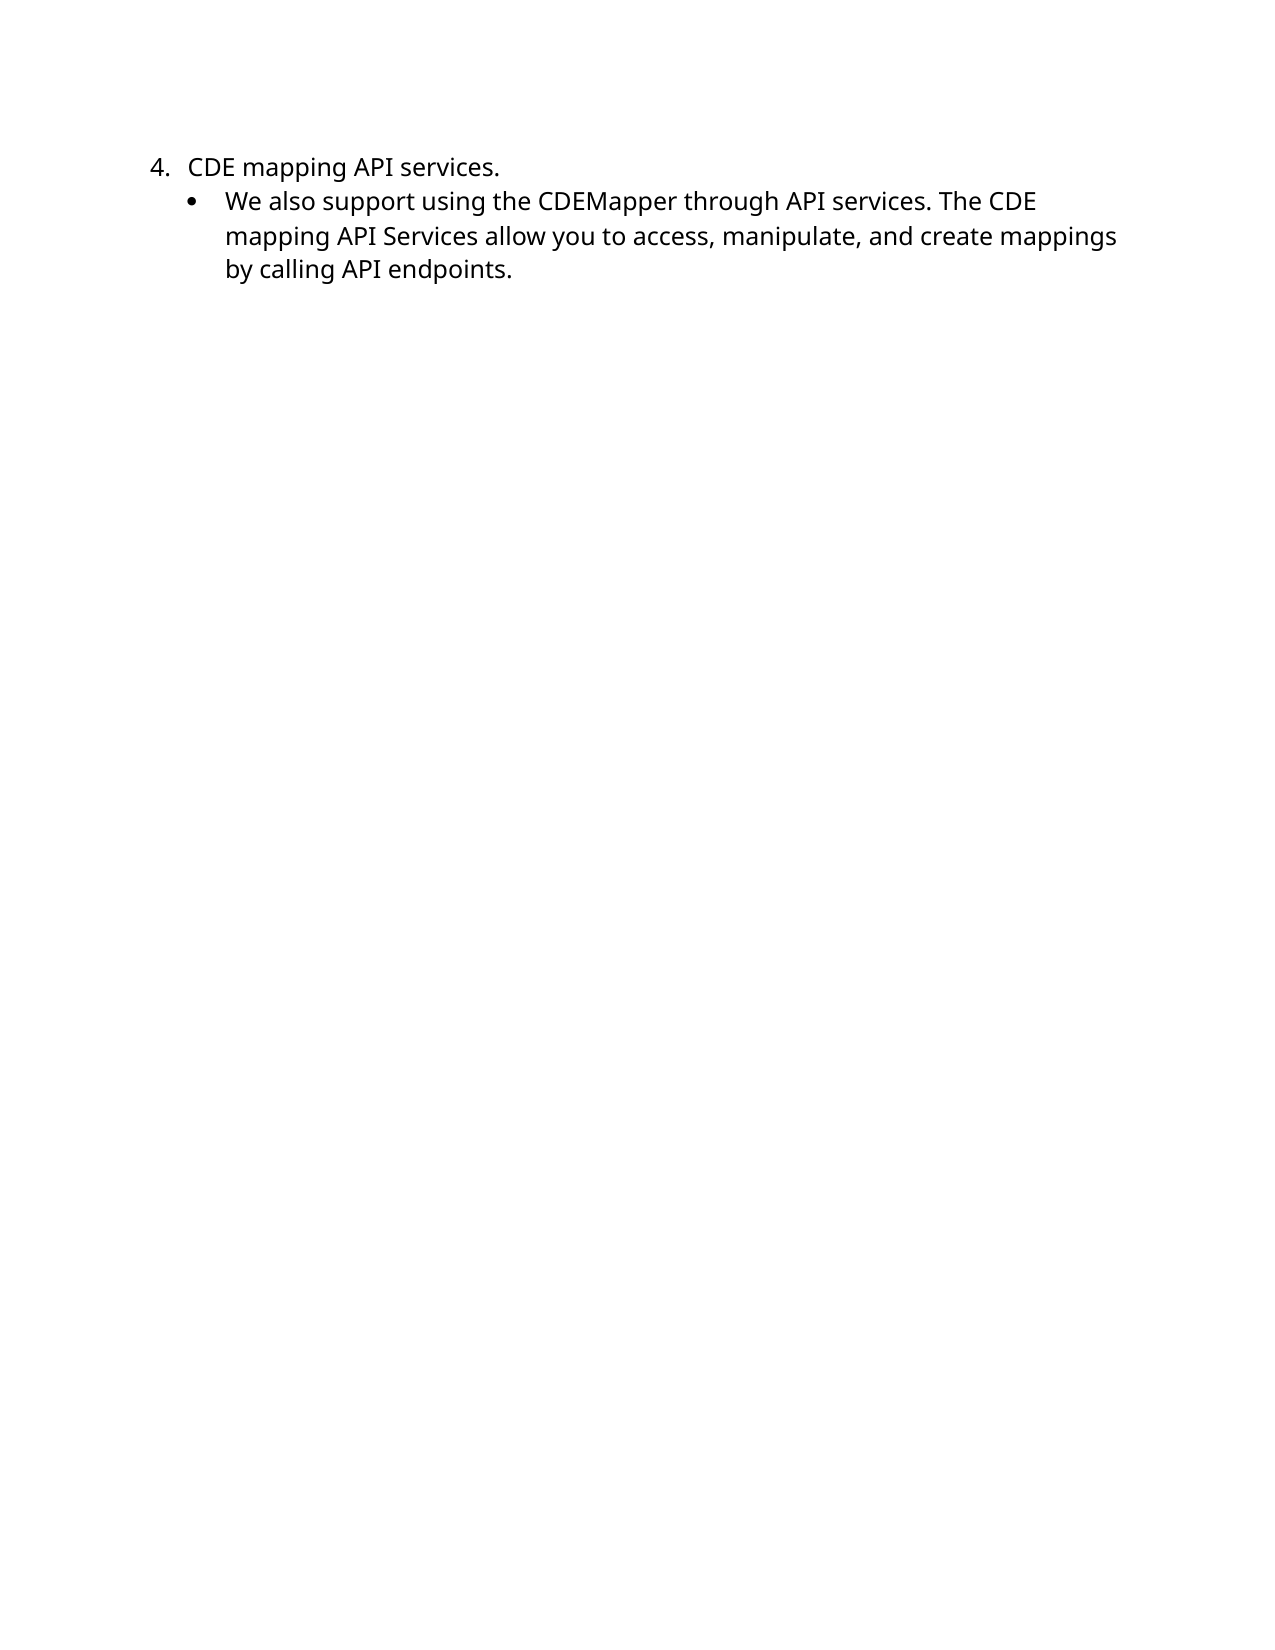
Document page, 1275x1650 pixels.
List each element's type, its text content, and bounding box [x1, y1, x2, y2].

list We also support using the CDEMapper through API services. The CDE mapping API Services allow you to access, manipulate, and create mappings by calling API endpoints. [187, 184, 1125, 286]
list CDE mapping API services. [150, 150, 1125, 184]
